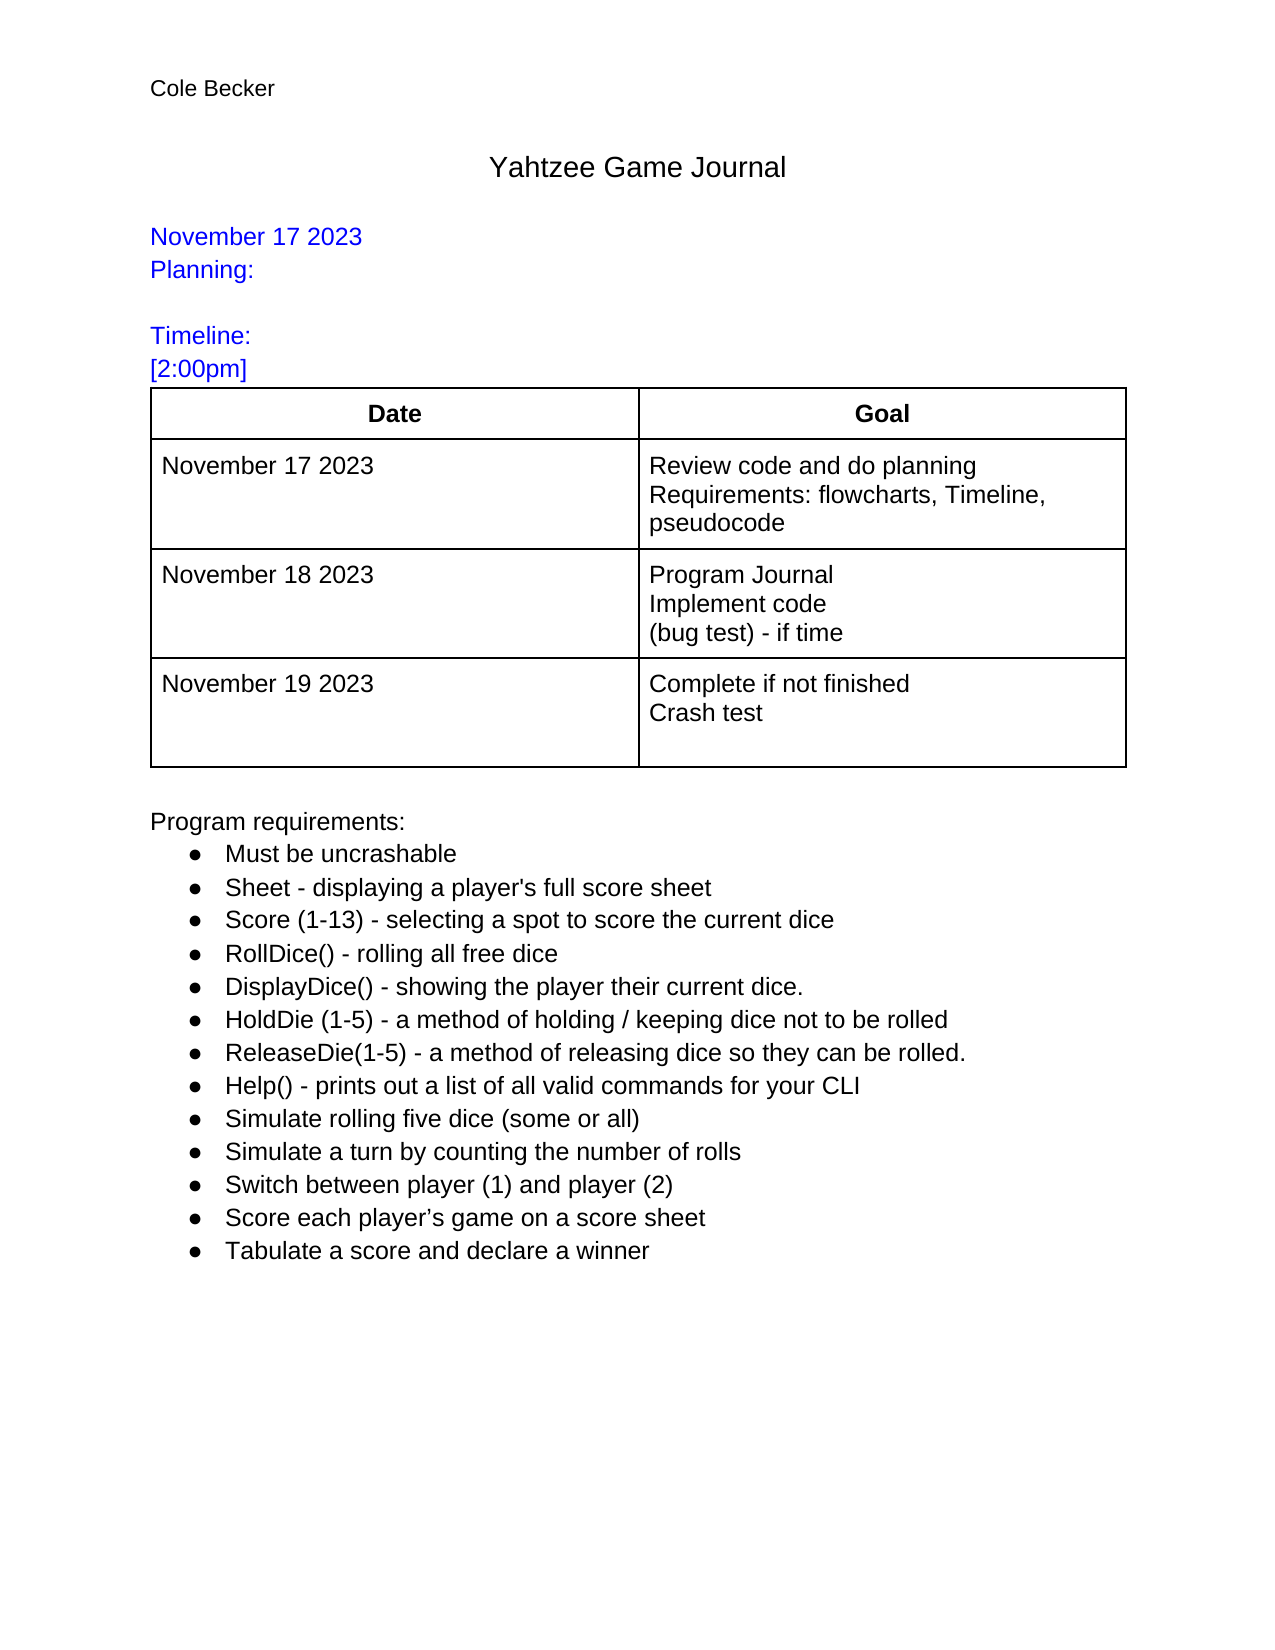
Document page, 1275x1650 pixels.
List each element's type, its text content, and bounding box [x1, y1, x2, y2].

text Timeline: [150, 321, 1125, 349]
list Simulate a turn by counting the number of rolls [187, 1137, 1125, 1165]
list Sheet - displaying a player's full score sheet [187, 872, 1125, 901]
list Switch between player (1) and player (2) [187, 1170, 1125, 1198]
table_cell November 19 2023 [152, 659, 638, 766]
table_cell November 18 2023 [152, 550, 638, 657]
table_header Goal [640, 389, 1125, 438]
list Help() - prints out a list of all valid commands for your CLI [187, 1071, 1125, 1099]
text November 17 2023 [150, 222, 1125, 250]
text Program requirements: [150, 806, 1125, 835]
table_header Date [152, 389, 638, 438]
table_cell Program Journal Implement code (bug test) - if time [640, 550, 1125, 657]
text Planning: [150, 254, 1125, 283]
text Yahtzee Game Journal [150, 150, 1125, 183]
list Simulate rolling five dice (some or all) [187, 1104, 1125, 1132]
text [2:00pm] [150, 354, 1125, 382]
table_cell November 17 2023 [152, 440, 638, 547]
list Score (1-13) - selecting a spot to score the current dice [187, 906, 1125, 934]
list Must be uncrashable [187, 839, 1125, 868]
list HoldDie (1-5) - a method of holding / keeping dice not to be rolled [187, 1004, 1125, 1033]
list Tabulate a score and declare a winner [187, 1236, 1125, 1264]
list DisplayDice() - showing the player their current dice. [187, 972, 1125, 1000]
table_cell Review code and do planning Requirements: flowcharts, Timeline, pseudocode [640, 440, 1125, 547]
list Score each player’s game on a score sheet [187, 1203, 1125, 1231]
list RollDice() - rolling all free dice [187, 938, 1125, 967]
list ReleaseDie(1-5) - a method of releasing dice so they can be rolled. [187, 1038, 1125, 1066]
table_cell Complete if not finished Crash test [640, 659, 1125, 766]
